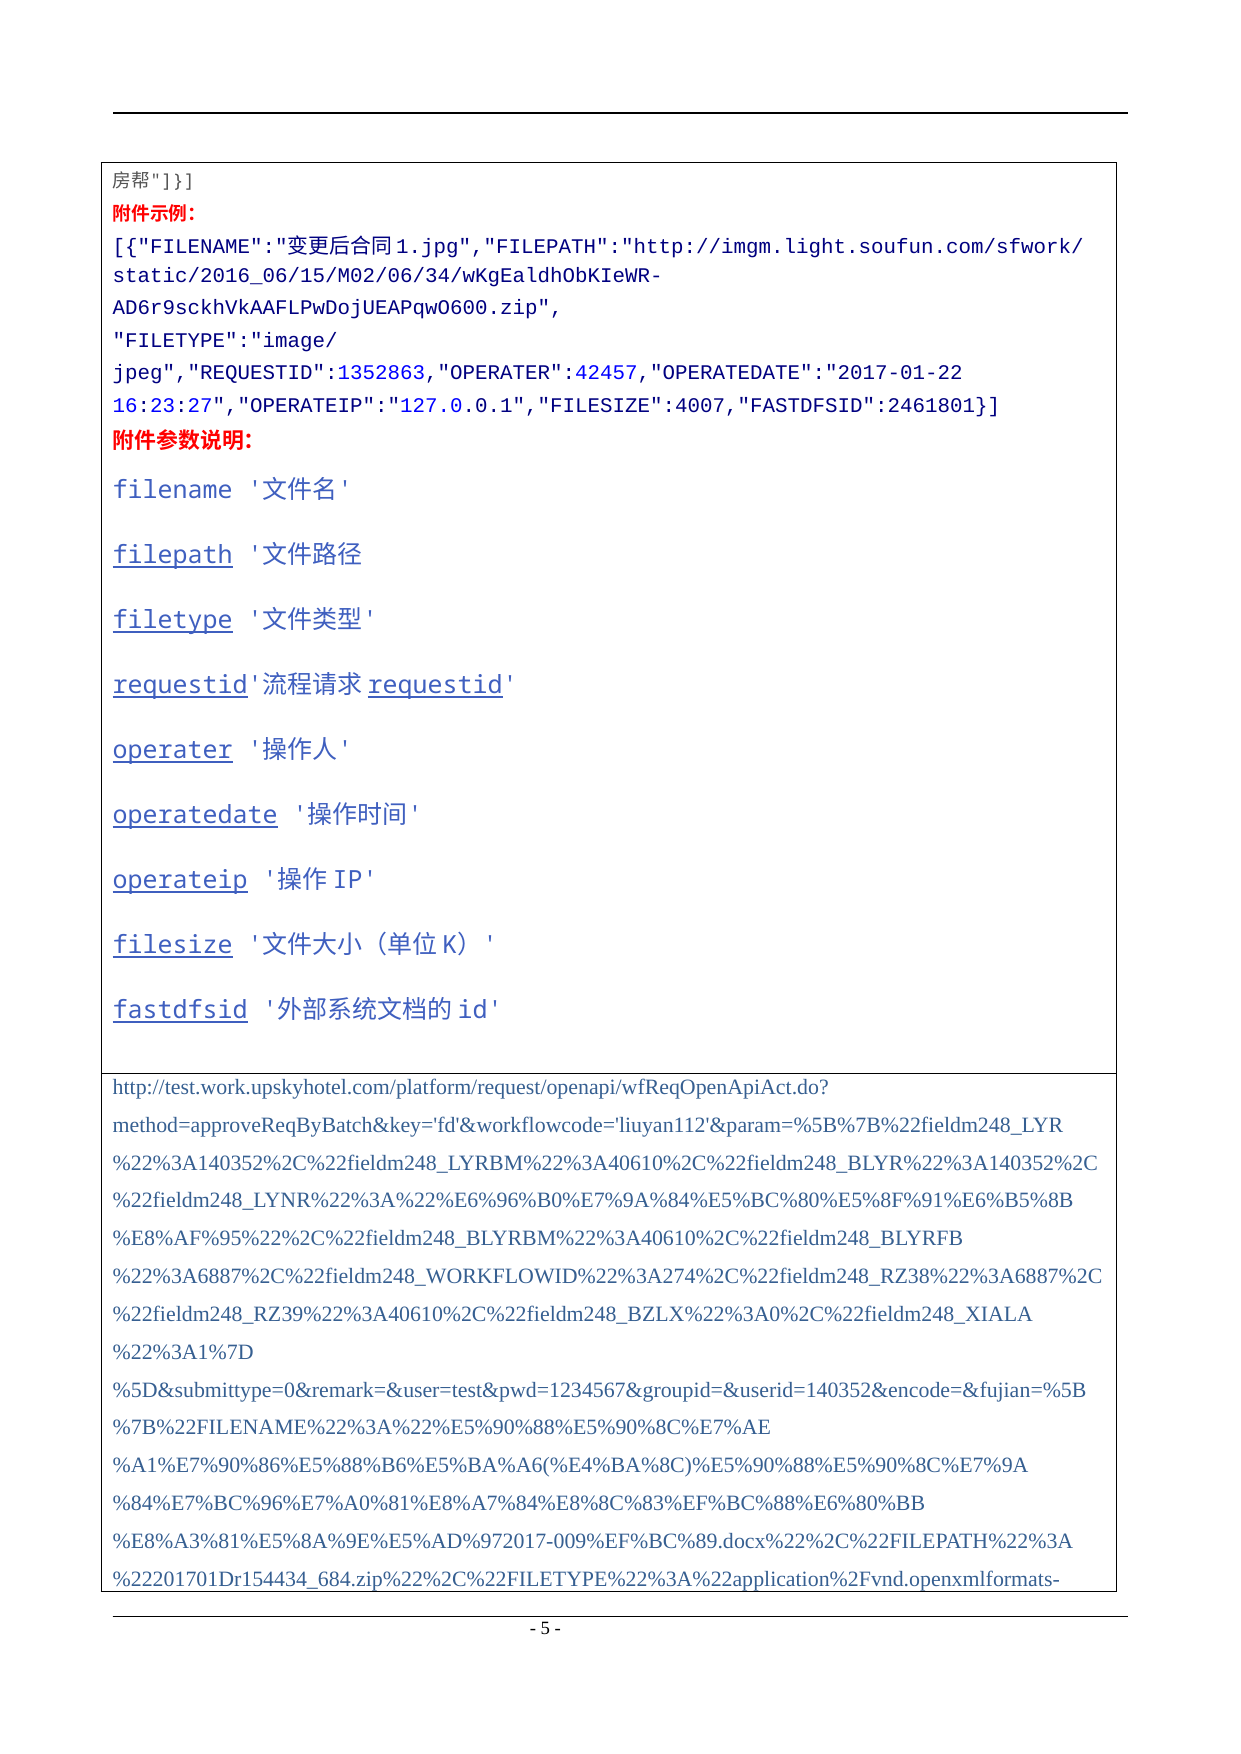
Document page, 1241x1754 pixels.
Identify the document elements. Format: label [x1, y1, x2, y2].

table_cell [102, 1074, 1116, 1591]
table_header [102, 163, 1116, 1073]
